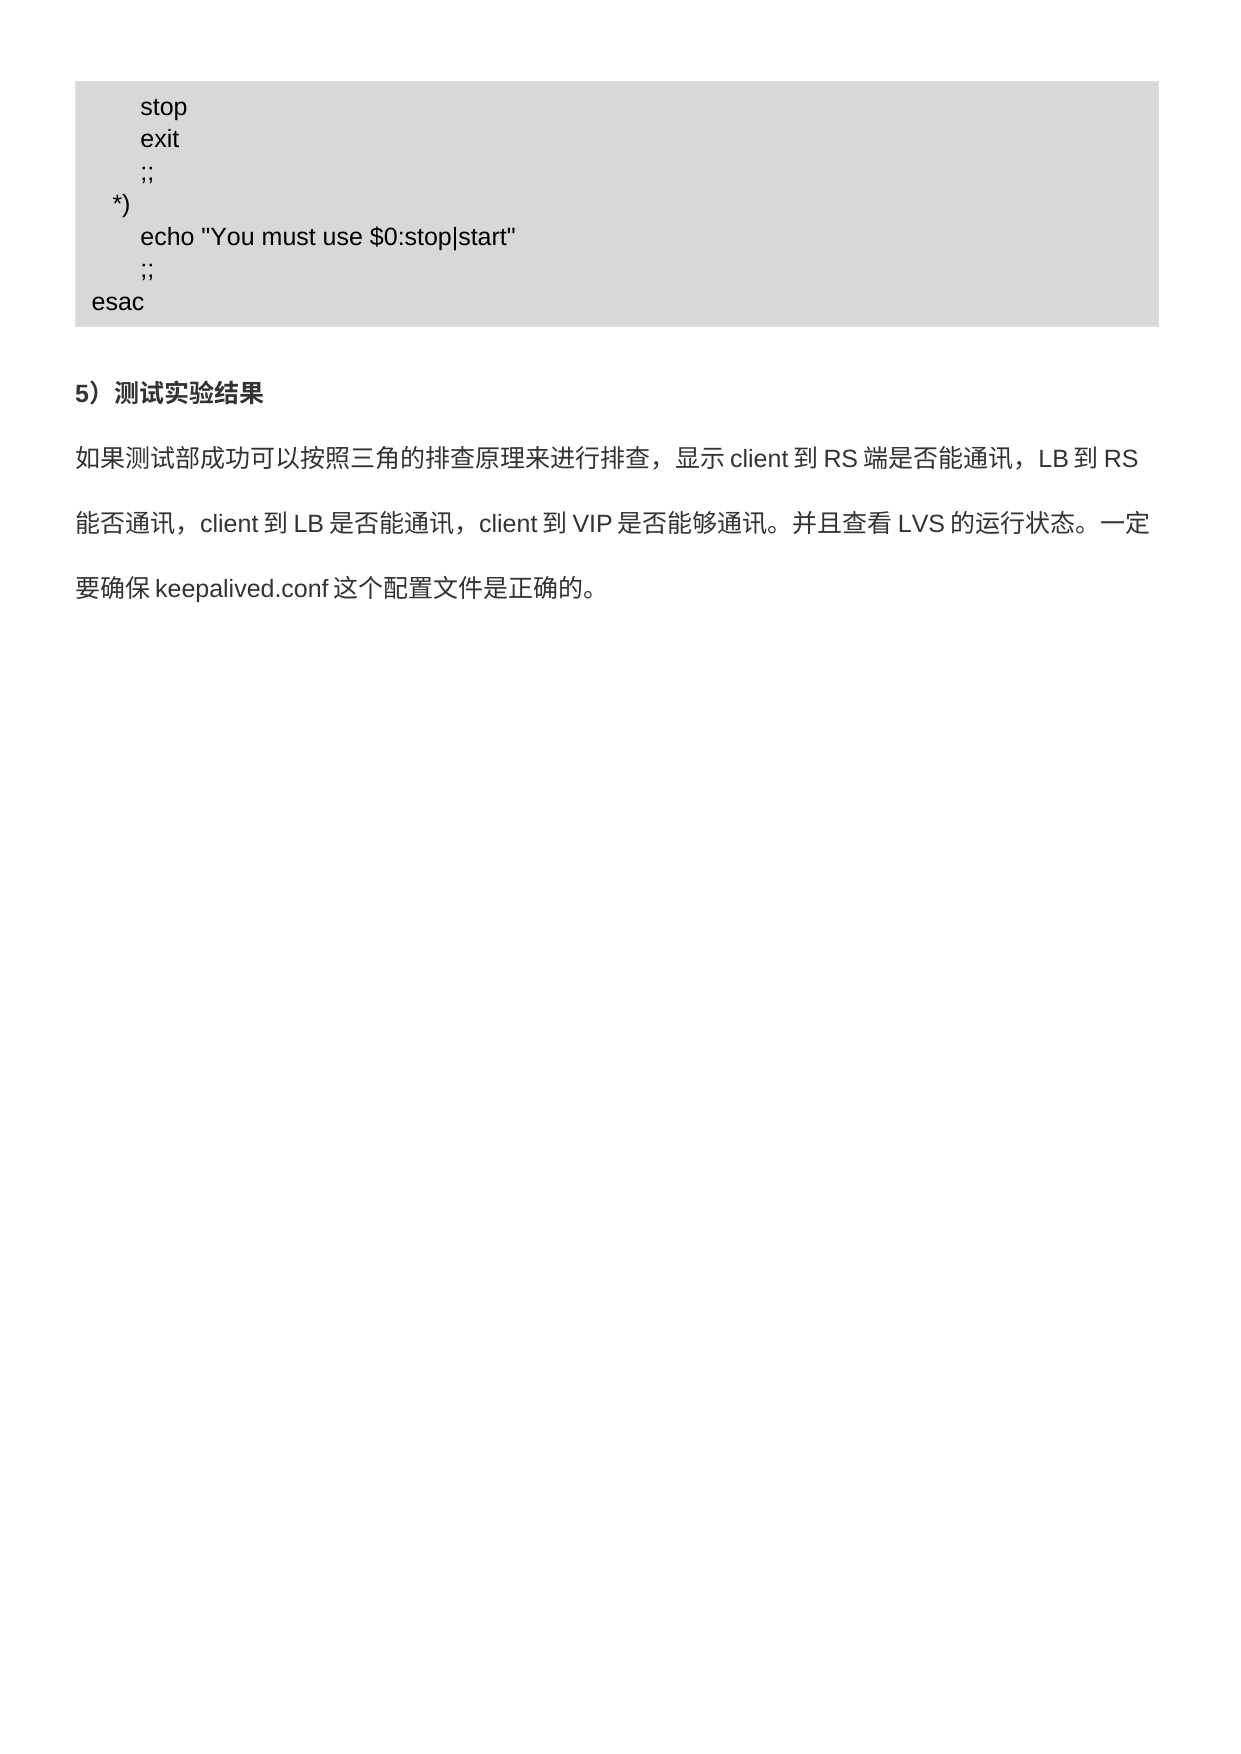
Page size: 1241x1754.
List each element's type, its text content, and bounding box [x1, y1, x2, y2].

text 如果测试部成功可以按照三角的排查原理来进行排查，显示client到RS端是否能通讯，LB到RS能否通讯，client到LB是否能通讯，client到VIP是否能够通讯。并且查看LVS的运行状态。一定要确保keepalived.conf这个配置文件是正确的。 [75, 424, 1165, 619]
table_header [77, 82, 1158, 325]
text 5）测试实验结果 [75, 359, 1165, 424]
